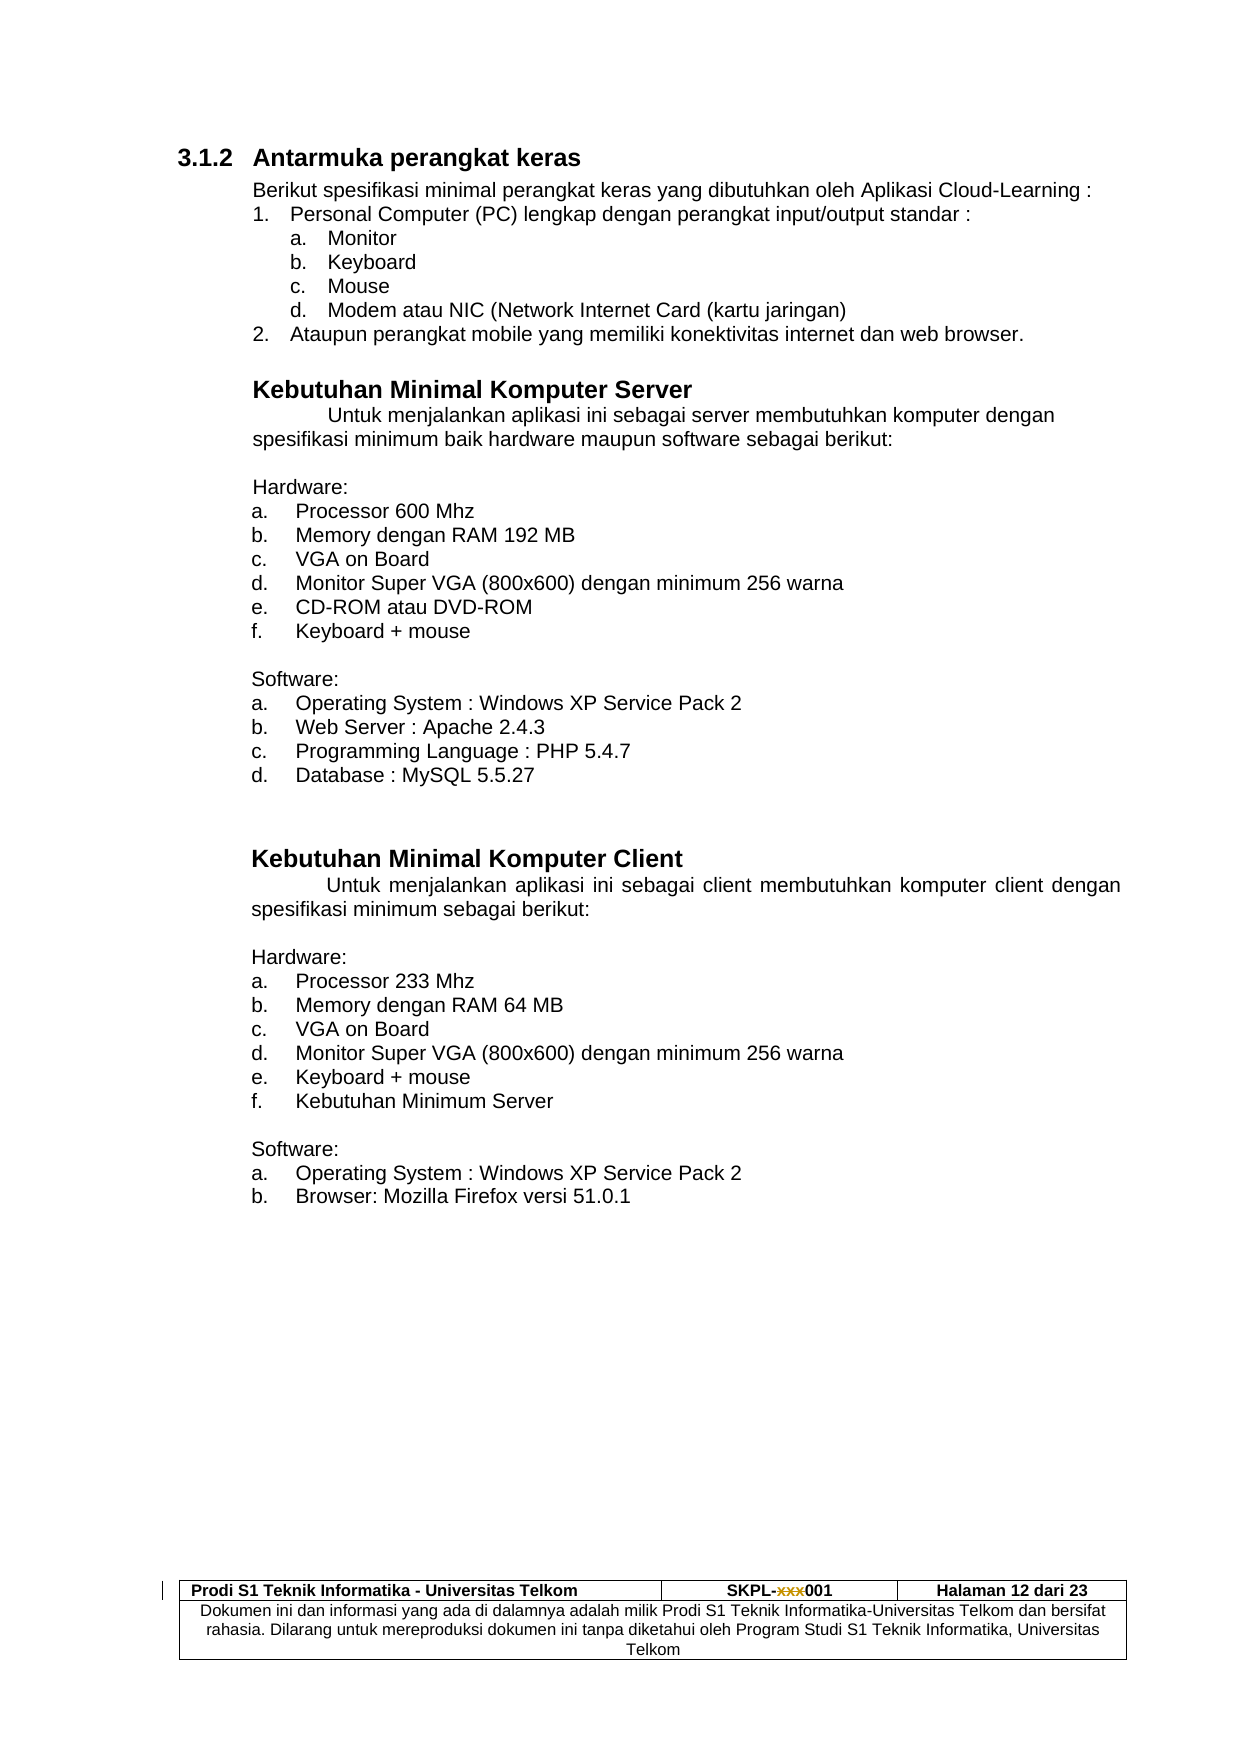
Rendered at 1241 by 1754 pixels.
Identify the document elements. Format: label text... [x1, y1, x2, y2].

text Hardware: [177, 945, 1122, 969]
list Web Server : Apache 2.4.3 [251, 715, 1122, 739]
list CD-ROM atau DVD-ROM [251, 595, 1122, 619]
list Processor 233 Mhz [251, 969, 1122, 993]
subtitle Antarmuka perangkat keras [177, 143, 1122, 172]
list Personal Computer (PC) lengkap dengan perangkat input/output standar : [252, 202, 1122, 226]
list Operating System : Windows XP Service Pack 2 [251, 691, 1122, 715]
list Programming Language : PHP 5.4.7 [251, 739, 1122, 763]
list Monitor Super VGA (800x600) dengan minimum 256 warna [251, 571, 1122, 595]
text Berikut spesifikasi minimal perangkat keras yang dibutuhkan oleh Aplikasi Cloud-Learning : [252, 178, 1122, 202]
list Browser: Mozilla Firefox versi 51.0.1 [251, 1184, 1122, 1208]
text Kebutuhan Minimal Komputer Client [177, 844, 1122, 873]
text Software: [177, 1136, 1122, 1160]
list Memory dengan RAM 192 MB [251, 523, 1122, 547]
list VGA on Board [251, 1017, 1122, 1041]
list Database : MySQL 5.5.27 [251, 763, 1122, 787]
list Memory dengan RAM 64 MB [251, 993, 1122, 1017]
list Keyboard + mouse [251, 1064, 1122, 1088]
text Untuk menjalankan aplikasi ini sebagai client membutuhkan komputer client dengan spesifikasi minimum sebagai berikut: [251, 873, 1122, 921]
list Keyboard + mouse [251, 619, 1122, 643]
text Kebutuhan Minimal Komputer Server [177, 374, 1122, 403]
text Software: [177, 667, 1122, 691]
list Keyboard [290, 250, 1122, 274]
list Processor 600 Mhz [251, 499, 1122, 523]
list Mouse [290, 274, 1122, 298]
list Ataupun perangkat mobile yang memiliki konektivitas internet dan web browser. [252, 322, 1122, 346]
list Kebutuhan Minimum Server [251, 1088, 1122, 1112]
list Operating System : Windows XP Service Pack 2 [251, 1160, 1122, 1184]
list Monitor [290, 226, 1122, 250]
list Monitor Super VGA (800x600) dengan minimum 256 warna [251, 1041, 1122, 1064]
text Hardware: [177, 475, 1122, 499]
list Modem atau NIC (Network Internet Card (kartu jaringan) [290, 298, 1122, 322]
text Untuk menjalankan aplikasi ini sebagai server membutuhkan komputer dengan spesifikasi minimum baik hardware maupun software sebagai berikut: [252, 403, 1122, 451]
list VGA on Board [251, 547, 1122, 571]
